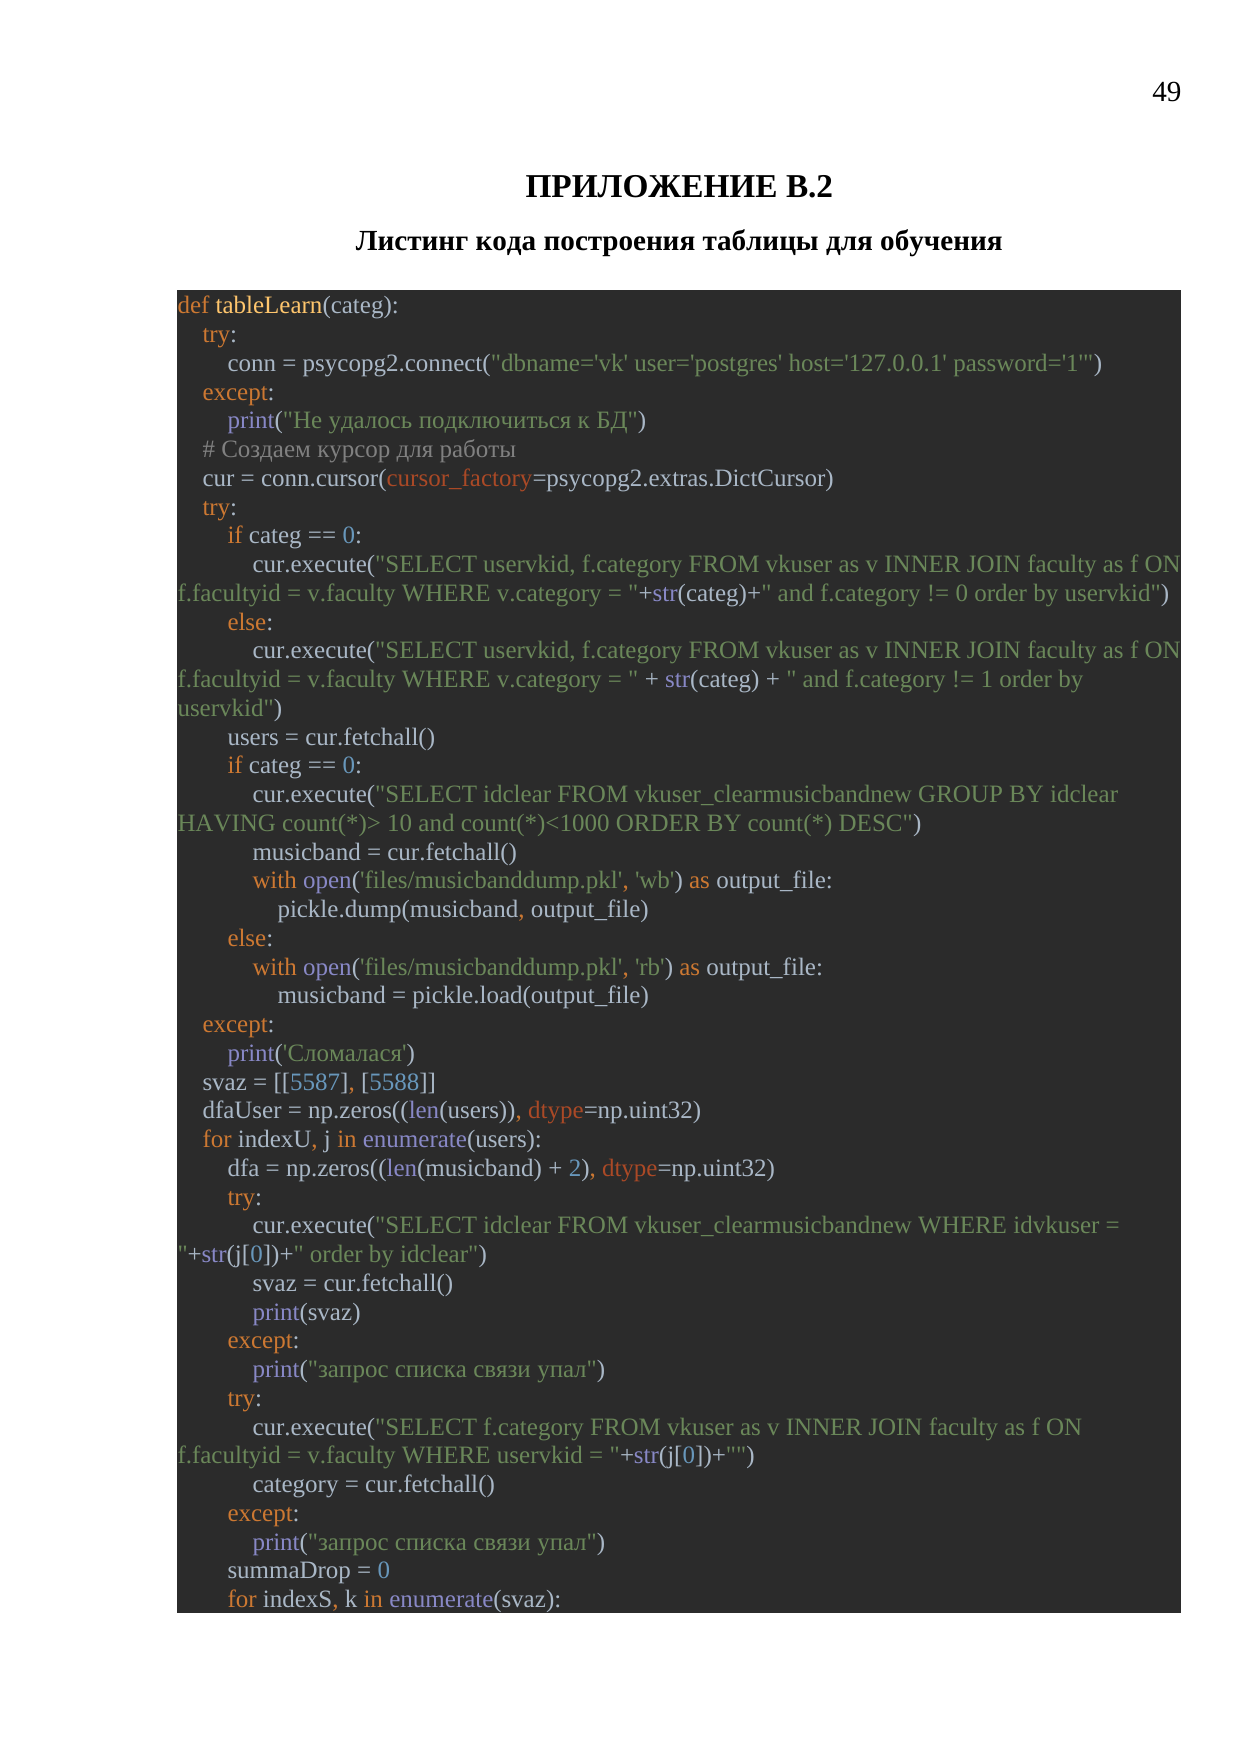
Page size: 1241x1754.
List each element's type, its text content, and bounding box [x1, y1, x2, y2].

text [177, 290, 1181, 1613]
text Листинг кода построения таблицы для обучения [177, 223, 1181, 257]
subtitle ПРИЛОЖЕНИЕ В.2 [177, 166, 1181, 204]
